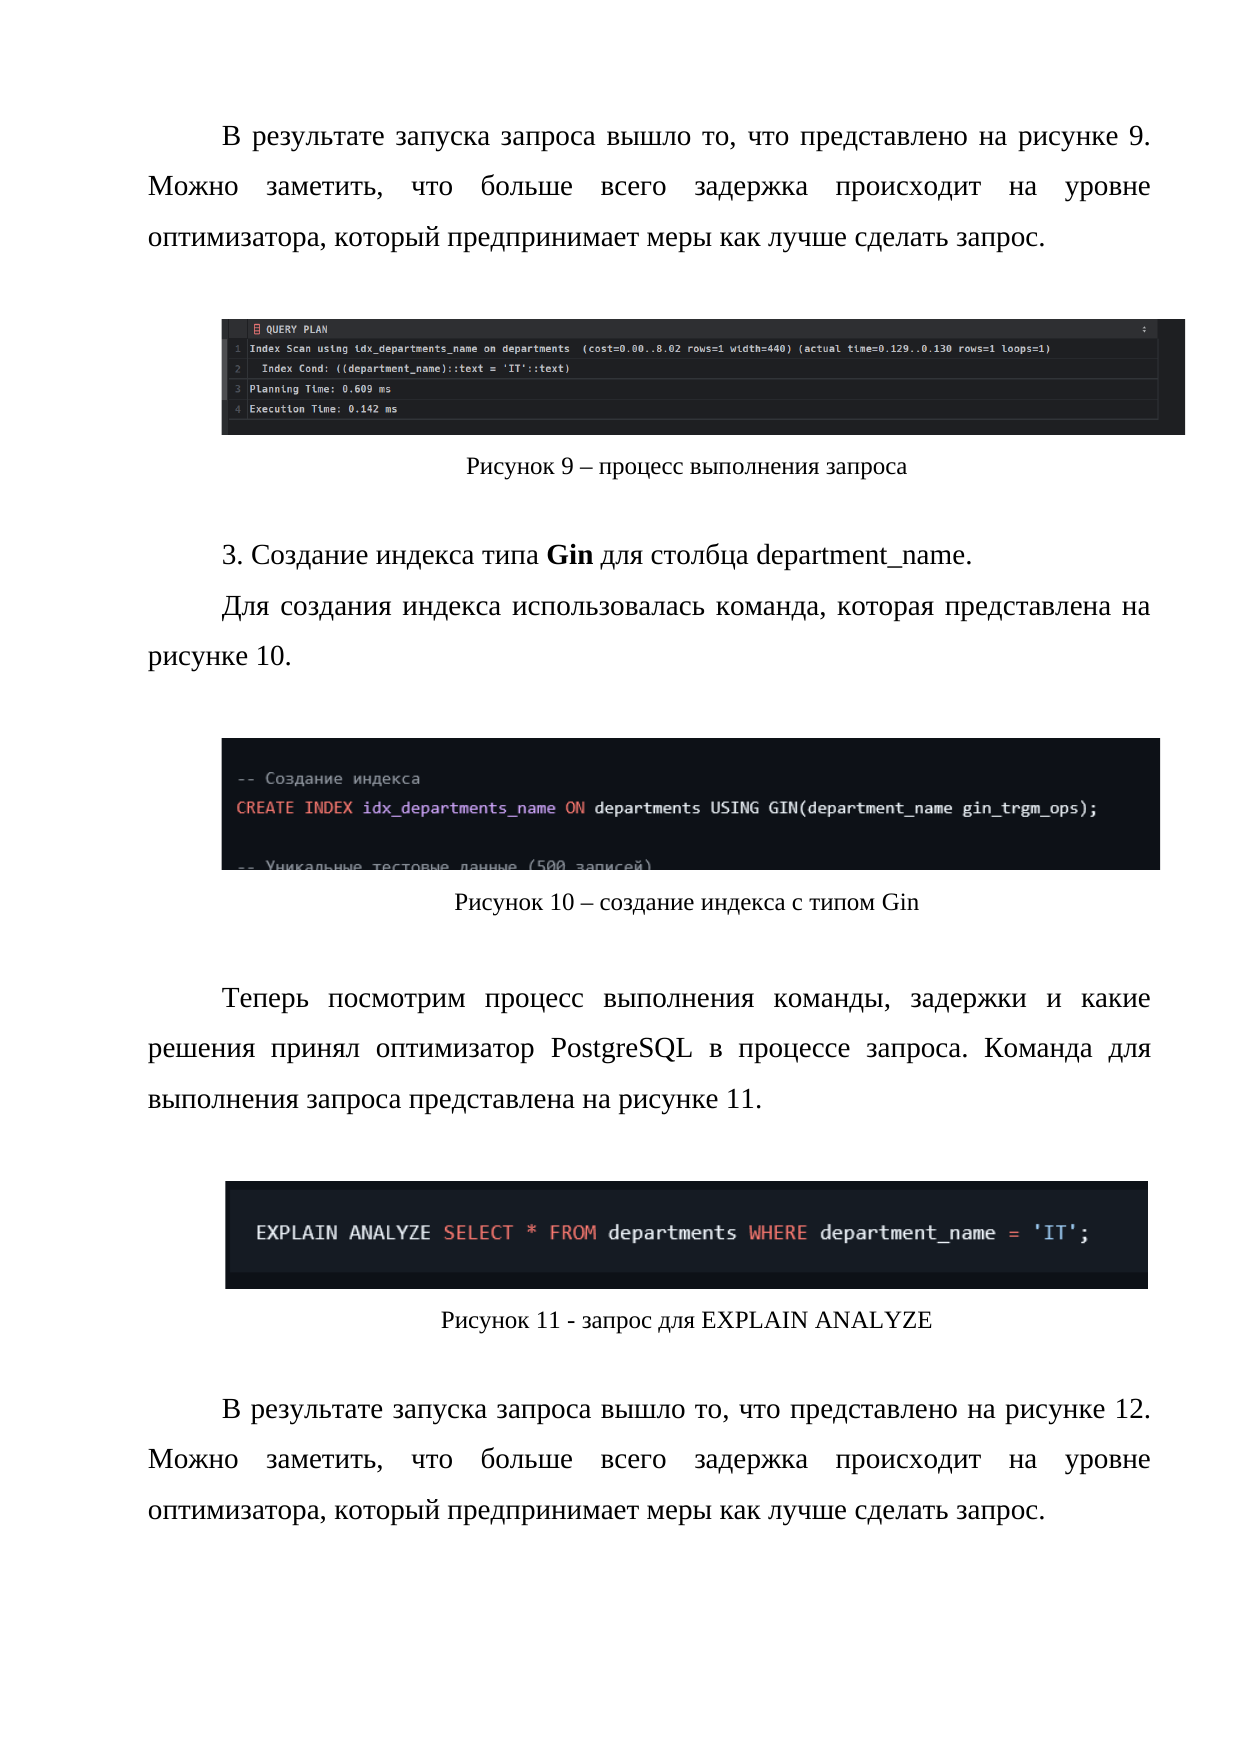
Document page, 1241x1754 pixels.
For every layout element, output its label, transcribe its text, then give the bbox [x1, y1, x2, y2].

picture [225, 1181, 1148, 1289]
text Рисунок 9 – процесс выполнения запроса [148, 451, 1152, 480]
picture [221, 319, 1186, 435]
text 3. Создание индекса типа Gin для столбца department_name. [148, 537, 1152, 571]
picture [221, 738, 1161, 870]
text Для создания индекса использовалась команда, которая представлена на рисунке 10. [148, 588, 1152, 672]
text В результате запуска запроса вышло то, что представлено на рисунке 12. Можно заметить, что больше всего задержка происходит на уровне оптимизатора, который предпринимает меры как лучше сделать запрос. [148, 1391, 1152, 1526]
text Теперь посмотрим процесс выполнения команды, задержки и какие решения принял оптимизатор PostgreSQL в процессе запроса. Команда для выполнения запроса представлена на рисунке 11. [148, 980, 1152, 1114]
text Рисунок 11 - запрос для EXPLAIN ANALYZE [148, 1305, 1152, 1334]
text В результате запуска запроса вышло то, что представлено на рисунке 9. Можно заметить, что больше всего задержка происходит на уровне оптимизатора, который предпринимает меры как лучше сделать запрос. [148, 118, 1152, 252]
text Рисунок 10 – создание индекса с типом Gin [148, 887, 1152, 916]
